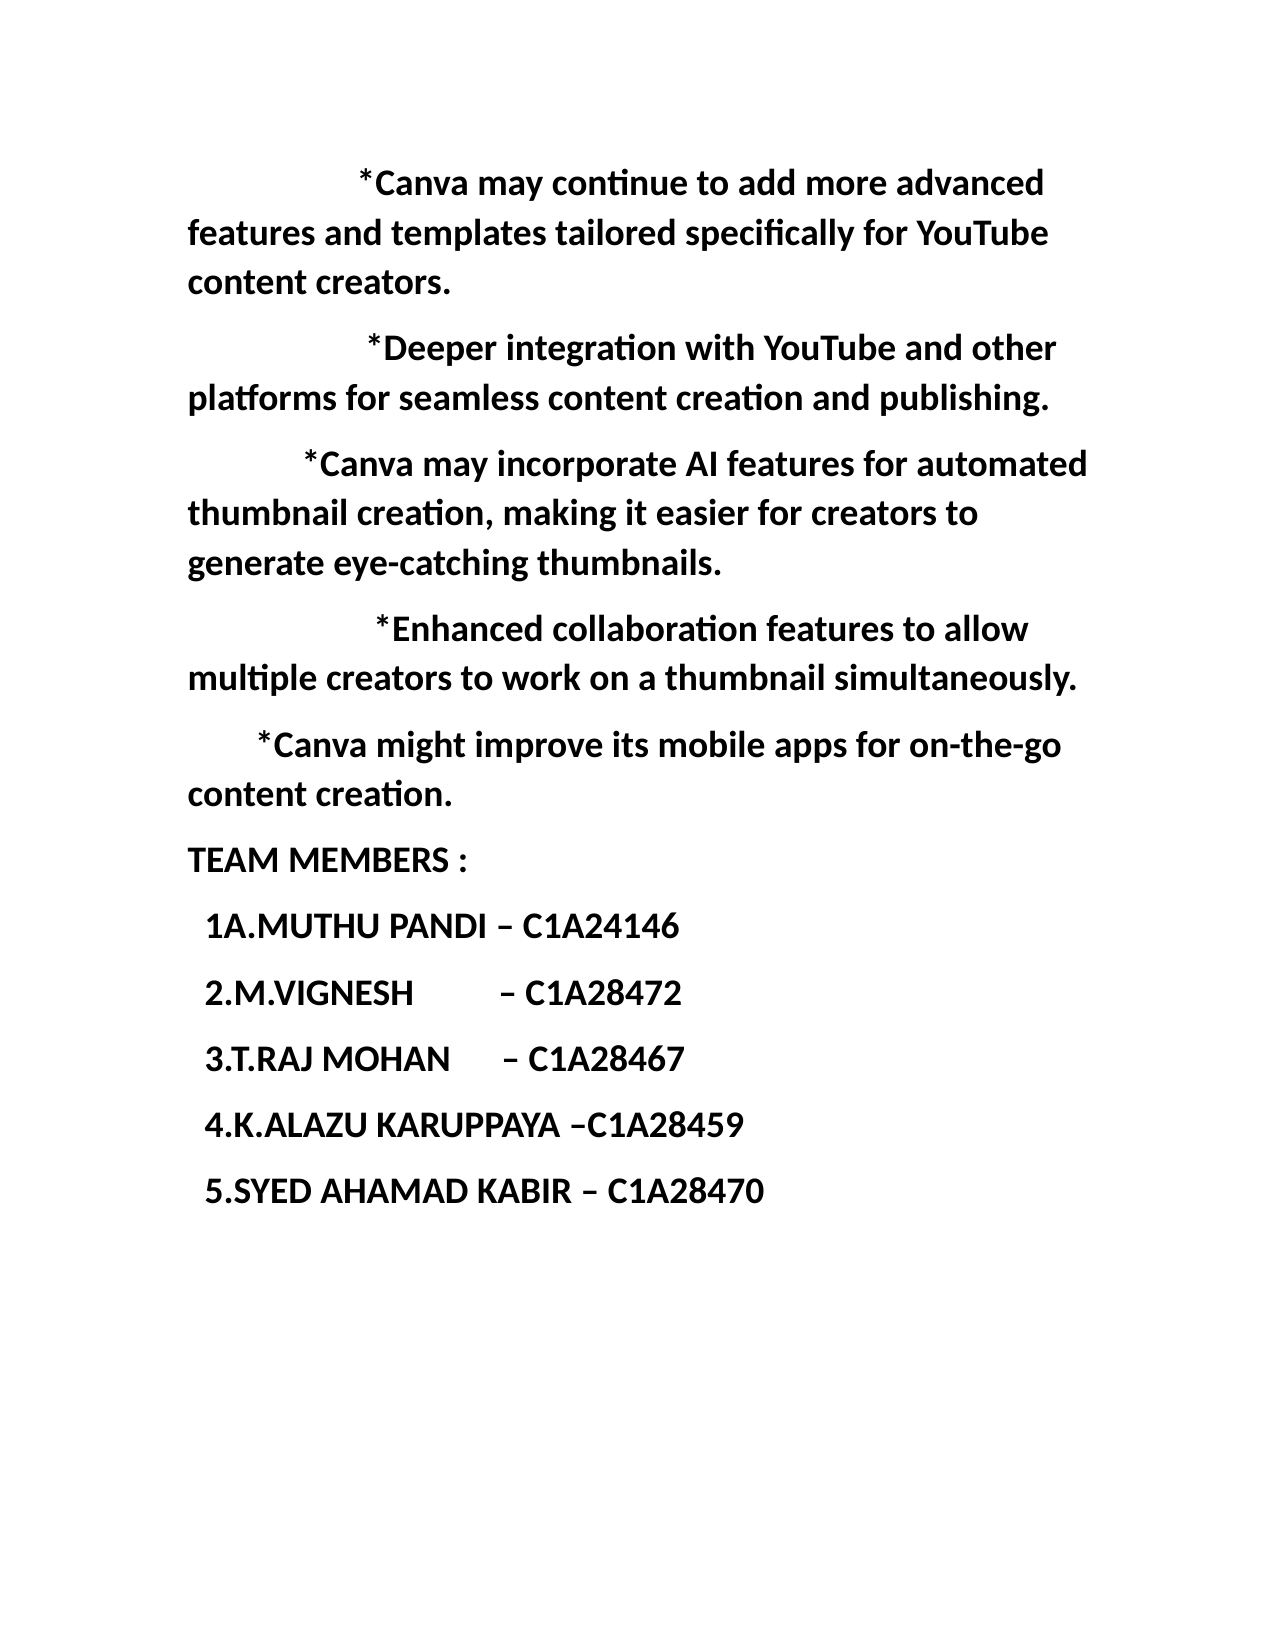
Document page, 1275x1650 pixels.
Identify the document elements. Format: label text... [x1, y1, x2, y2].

text *Canva may continue to add more advanced features and templates tailored specifically for YouTube content creators. [187, 159, 1125, 304]
text 1A.MUTHU PANDI – C1A24146 [187, 902, 1125, 948]
text 5.SYED AHAMAD KABIR – C1A28470 [187, 1167, 1125, 1213]
text 3.T.RAJ MOHAN – C1A28467 [187, 1034, 1125, 1080]
text *Deeper integration with YouTube and other platforms for seamless content creation and publishing. [187, 324, 1125, 419]
text *Canva might improve its mobile apps for on-the-go content creation. [187, 721, 1125, 816]
text TEAM MEMBERS : [187, 836, 1125, 882]
text 4.K.ALAZU KARUPPAYA –C1A28459 [187, 1101, 1125, 1147]
text 2.M.VIGNESH – C1A28472 [187, 968, 1125, 1014]
text *Canva may incorporate AI features for automated thumbnail creation, making it easier for creators to generate eye-catching thumbnails. [187, 440, 1125, 584]
text *Enhanced collaboration features to allow multiple creators to work on a thumbnail simultaneously. [187, 605, 1125, 700]
